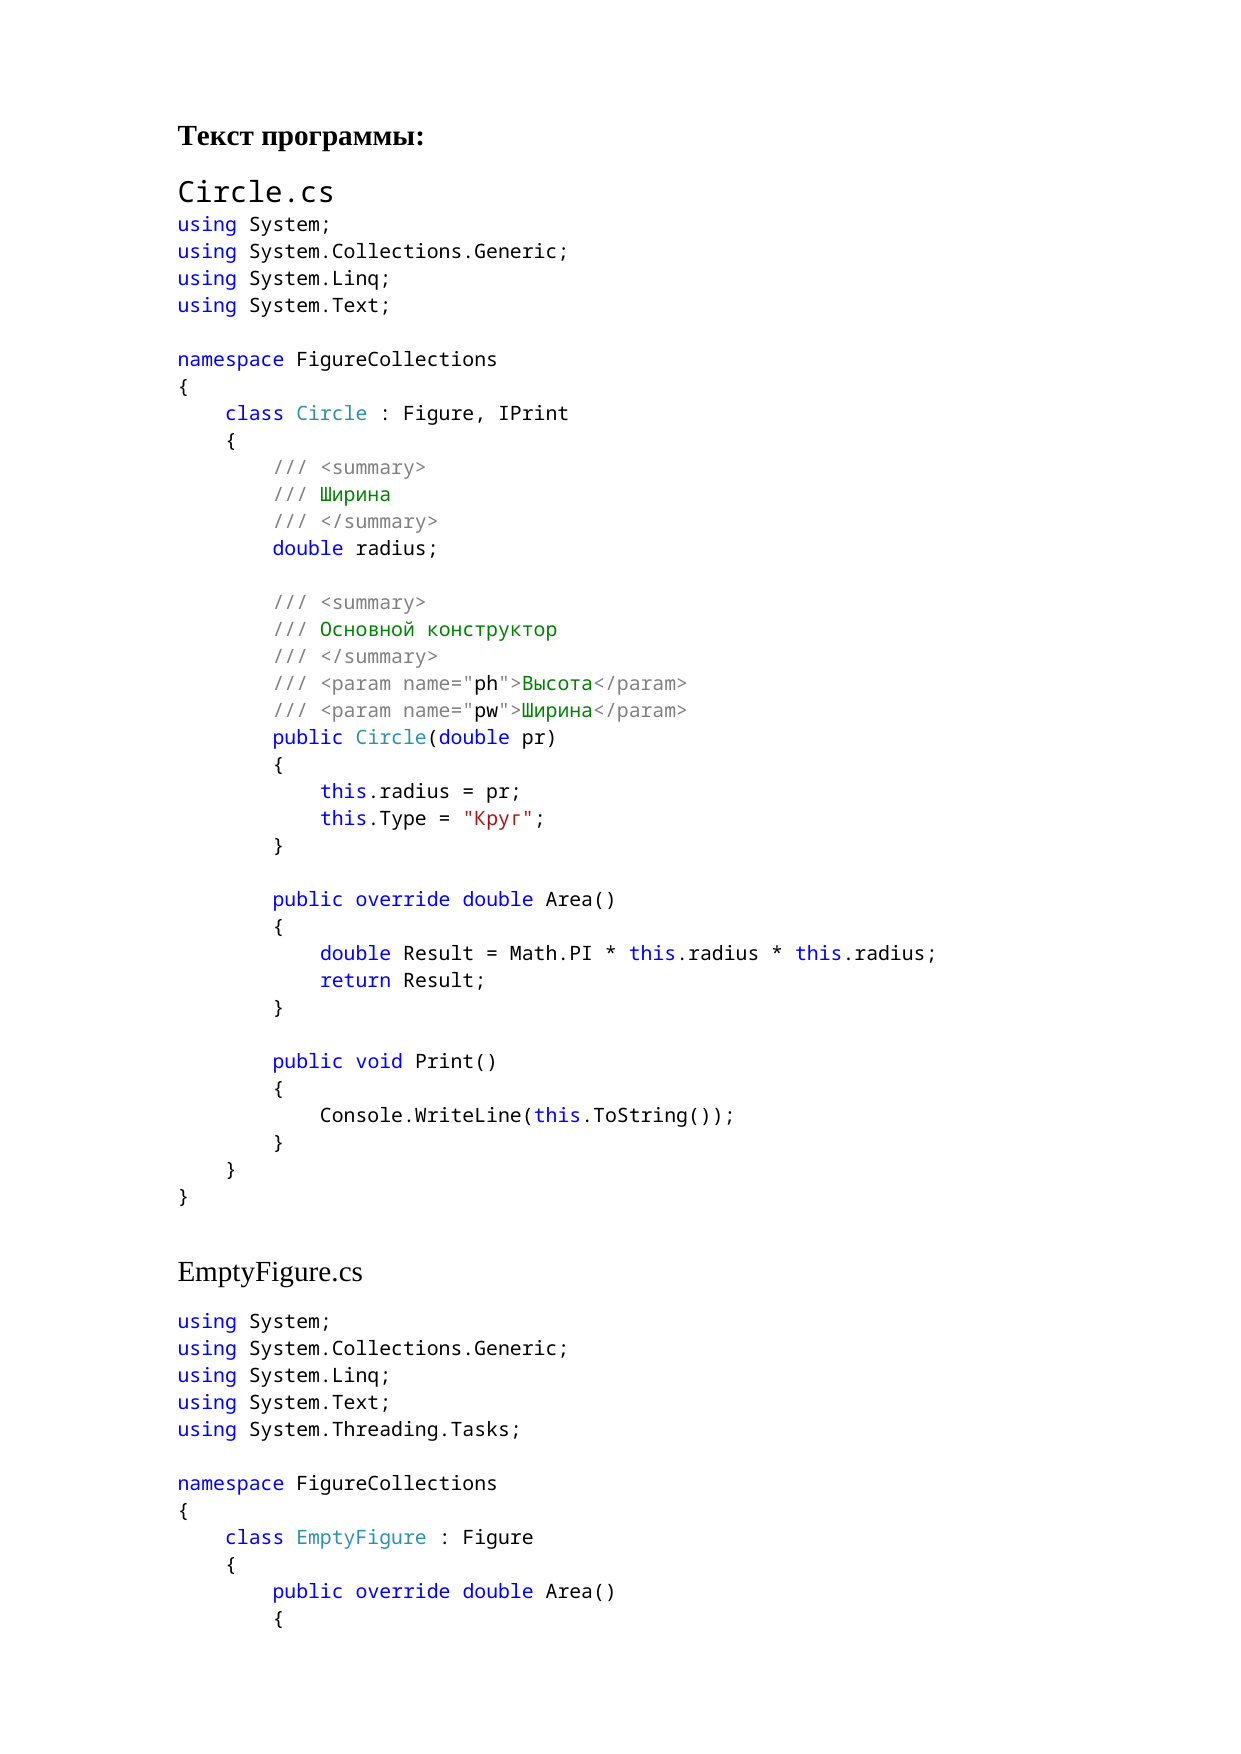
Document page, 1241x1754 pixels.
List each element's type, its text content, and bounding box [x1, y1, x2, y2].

text /// <summary> [177, 453, 1152, 480]
text using System.Text; [177, 292, 1152, 318]
text /// <param name="ph">Высота</param> [177, 669, 1152, 696]
text } [177, 993, 1152, 1020]
text namespace FigureCollections [177, 346, 1152, 372]
text Текст программы: [177, 118, 1152, 152]
text EmptyFigure.cs [177, 1254, 1152, 1288]
text /// </summary> [177, 507, 1152, 534]
text using System; [177, 211, 1152, 238]
text { [177, 750, 1152, 777]
text } [177, 831, 1152, 858]
text using System; [177, 1307, 1152, 1334]
text return Result; [177, 966, 1152, 993]
text using System.Collections.Generic; [177, 1334, 1152, 1361]
text } [177, 1128, 1152, 1155]
text /// <summary> [177, 588, 1152, 615]
text { [177, 1496, 1152, 1523]
text using System.Linq; [177, 264, 1152, 292]
text Console.WriteLine(this.ToString()); [177, 1101, 1152, 1128]
text double Result = Math.PI * this.radius * this.radius; [177, 939, 1152, 966]
text } [177, 1182, 1152, 1209]
text /// </summary> [177, 642, 1152, 669]
text using System.Text; [177, 1388, 1152, 1415]
text { [177, 912, 1152, 939]
text public Circle(double pr) [177, 723, 1152, 750]
text using System.Linq; [177, 1361, 1152, 1388]
text { [177, 1550, 1152, 1577]
text Circle.cs [177, 171, 1152, 211]
text } [177, 1155, 1152, 1182]
text { [177, 1074, 1152, 1101]
text /// <param name="pw">Ширина</param> [177, 696, 1152, 723]
text /// Основной конструктор [177, 615, 1152, 642]
text class Circle : Figure, IPrint [177, 399, 1152, 426]
text this.radius = pr; [177, 777, 1152, 804]
text { [177, 426, 1152, 453]
text this.Type = "Круг"; [177, 804, 1152, 831]
text public void Print() [177, 1047, 1152, 1074]
text /// Ширина [177, 480, 1152, 507]
text { [177, 372, 1152, 399]
text public override double Area() [177, 885, 1152, 912]
text public override double Area() [177, 1577, 1152, 1604]
text using System.Collections.Generic; [177, 238, 1152, 264]
text class EmptyFigure : Figure [177, 1523, 1152, 1550]
text using System.Threading.Tasks; [177, 1415, 1152, 1442]
text double radius; [177, 534, 1152, 561]
text namespace FigureCollections [177, 1469, 1152, 1496]
text { [177, 1604, 1152, 1631]
